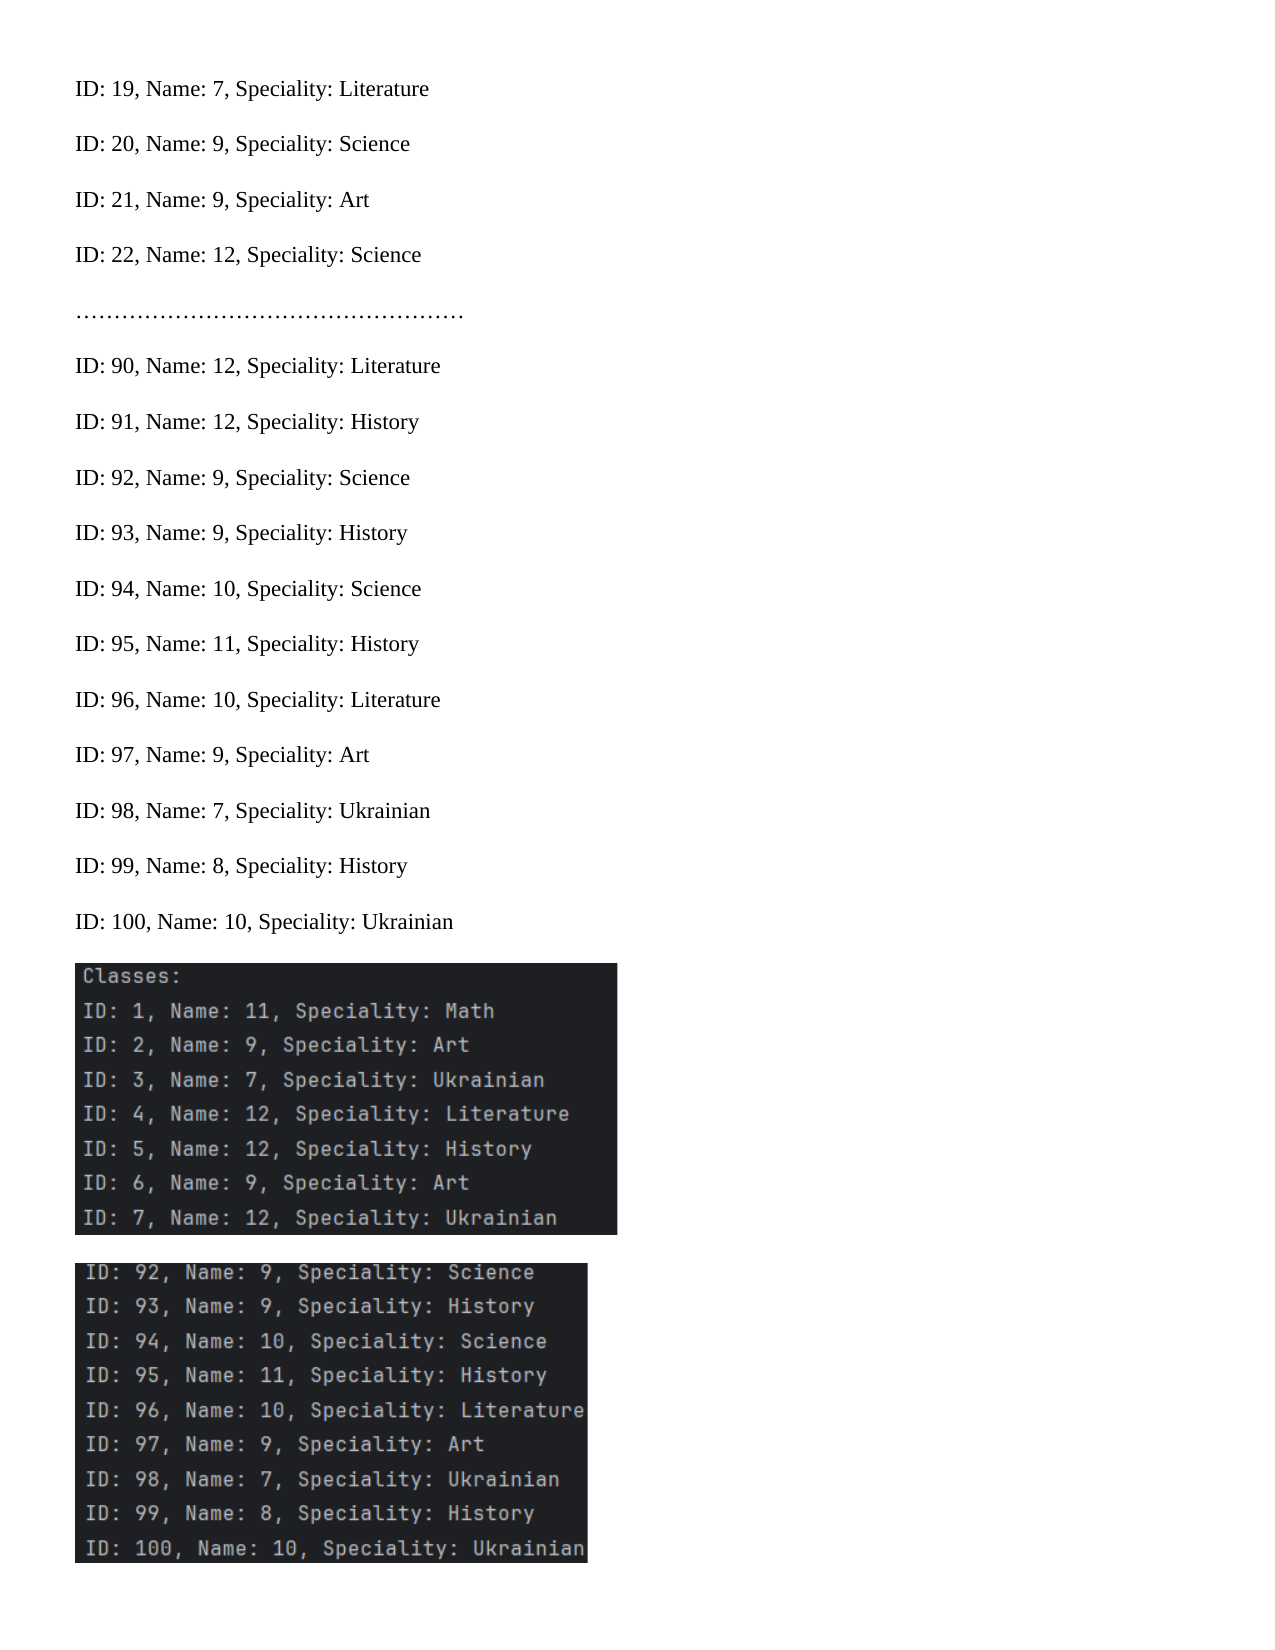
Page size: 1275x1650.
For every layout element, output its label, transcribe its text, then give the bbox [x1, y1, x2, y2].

text ID: 92, Name: 9, Speciality: Science [75, 464, 1200, 490]
text ID: 96, Name: 10, Speciality: Literature [75, 686, 1200, 712]
picture [75, 963, 618, 1235]
text ID: 93, Name: 9, Speciality: History [75, 519, 1200, 546]
text …………………………………………… [75, 297, 1200, 323]
text ID: 98, Name: 7, Speciality: Ukrainian [75, 797, 1200, 823]
text ID: 91, Name: 12, Speciality: History [75, 408, 1200, 434]
text ID: 97, Name: 9, Speciality: Art [75, 741, 1200, 768]
text ID: 21, Name: 9, Speciality: Art [75, 186, 1200, 212]
text ID: 20, Name: 9, Speciality: Science [75, 131, 1200, 157]
text ID: 95, Name: 11, Speciality: History [75, 630, 1200, 657]
text ID: 94, Name: 10, Speciality: Science [75, 575, 1200, 601]
text ID: 90, Name: 12, Speciality: Literature [75, 353, 1200, 379]
picture [75, 1263, 588, 1563]
text ID: 19, Name: 7, Speciality: Literature [75, 75, 1200, 101]
text ID: 100, Name: 10, Speciality: Ukrainian [75, 908, 1200, 934]
text ID: 22, Name: 12, Speciality: Science [75, 242, 1200, 268]
text ID: 99, Name: 8, Speciality: History [75, 852, 1200, 879]
